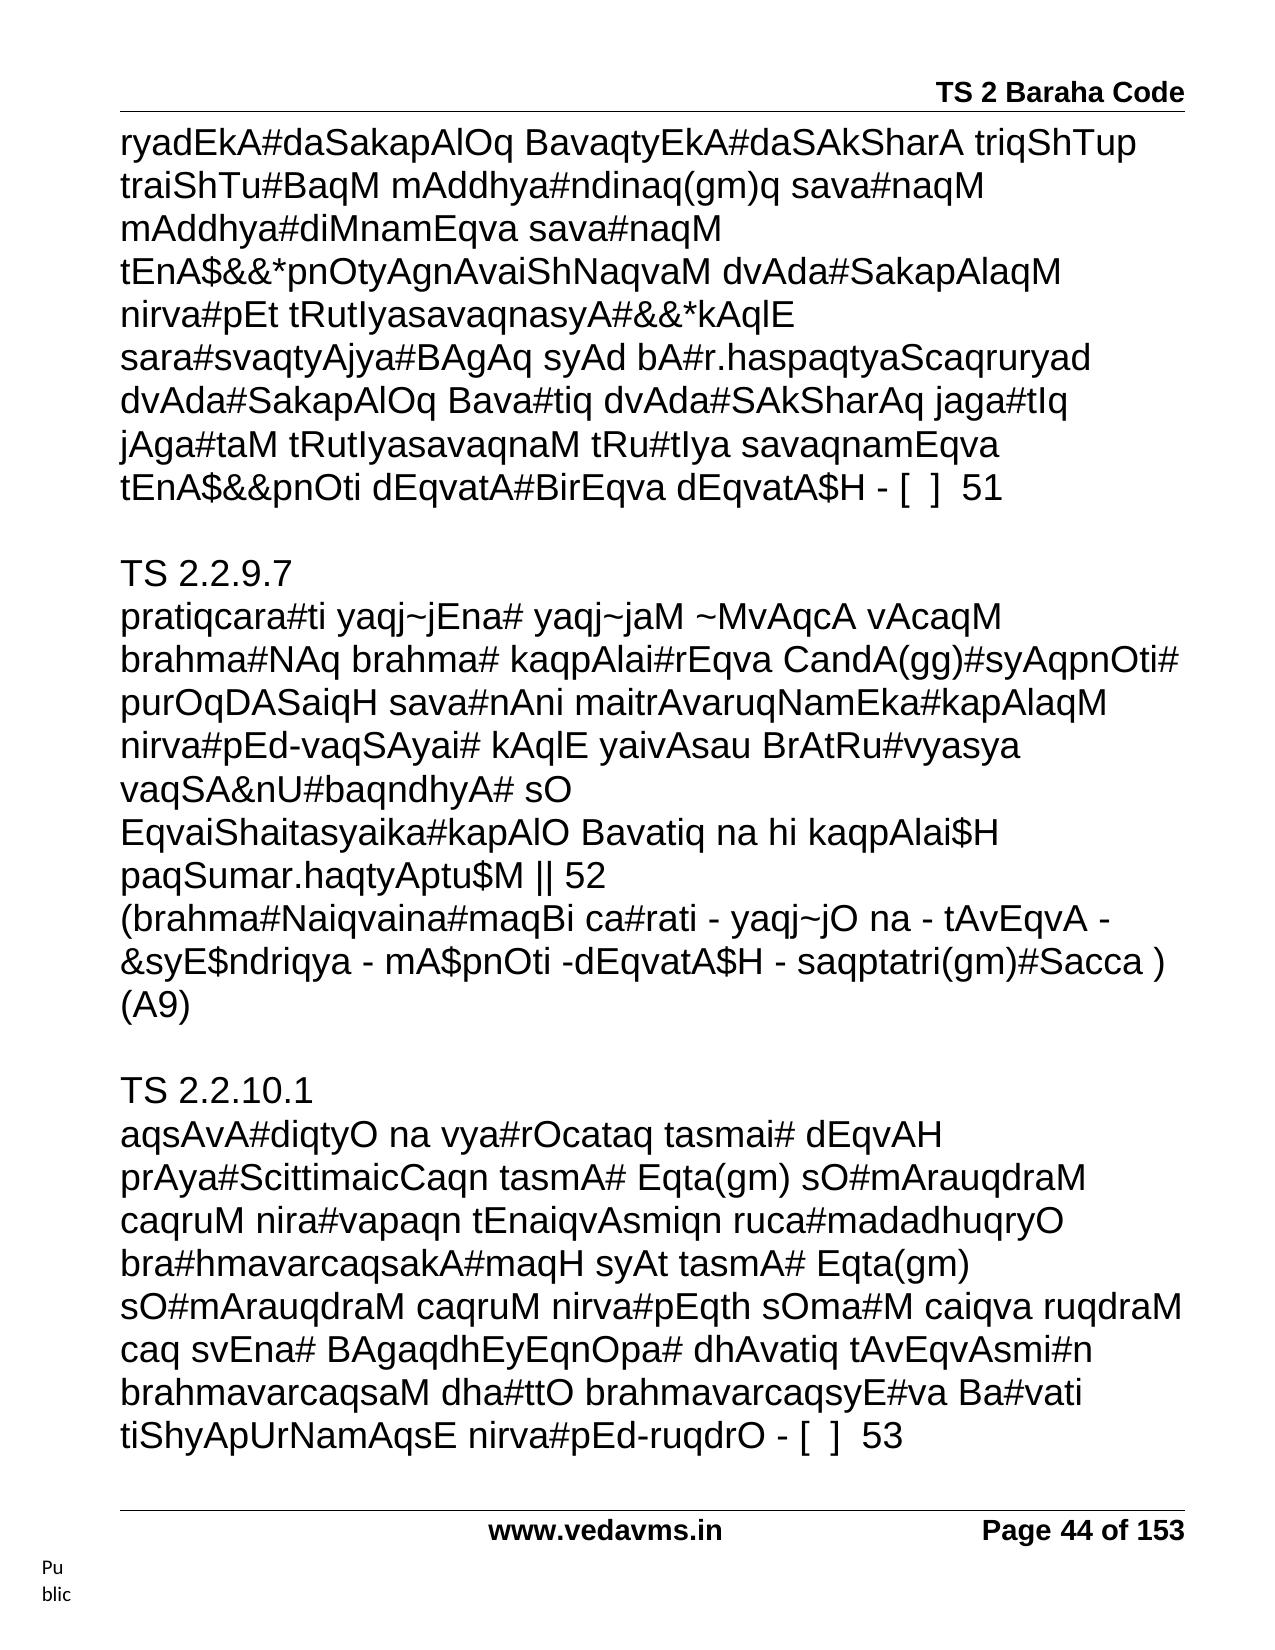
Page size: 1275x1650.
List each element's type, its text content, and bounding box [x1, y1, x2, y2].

text (brahma#Naiqvaina#maqBi ca#rati - yaqj~jO na - tAvEqvA - &syE$ndriqya - mA$pnOti -dEqvatA$H - saqptatri(gm)#Sacca ) (A9) [120, 896, 1185, 1026]
text EqvaiShaitasyaika#kapAlO Bavatiq na hi kaqpAlai$H paqSumar.haqtyAptu$M || 52 [120, 810, 1185, 896]
text TS 2.2.9.7 [120, 551, 1185, 594]
text pratiqcara#ti yaqj~jEna# yaqj~jaM ~MvAqcA vAcaqM brahma#NAq brahma# kaqpAlai#rEqva CandA(gg)#syAqpnOti# purOqDASaiqH sava#nAni maitrAvaruqNamEka#kapAlaqM nirva#pEd-vaqSAyai# kAqlE yaivAsau BrAtRu#vyasya vaqSA&nU#baqndhyA# sO [120, 594, 1185, 810]
text aqsAvA#diqtyO na vya#rOcataq tasmai# dEqvAH prAya#ScittimaicCaqn tasmA# Eqta(gm) sO#mArauqdraM caqruM nira#vapaqn tEnaiqvAsmiqn ruca#madadhuqryO bra#hmavarcaqsakA#maqH syAt tasmA# Eqta(gm) sO#mArauqdraM caqruM nirva#pEqth sOma#M caiqva ruqdraM caq svEna# BAgaqdhEyEqnOpa# dhAvatiq tAvEqvAsmi#n brahmavarcaqsaM dha#ttO brahmavarcaqsyE#va Ba#vati tiShyApUrNamAqsE nirva#pEd-ruqdrO - [ ] 53 [120, 1112, 1185, 1457]
text TS 2.2.10.1 [120, 1069, 1185, 1112]
